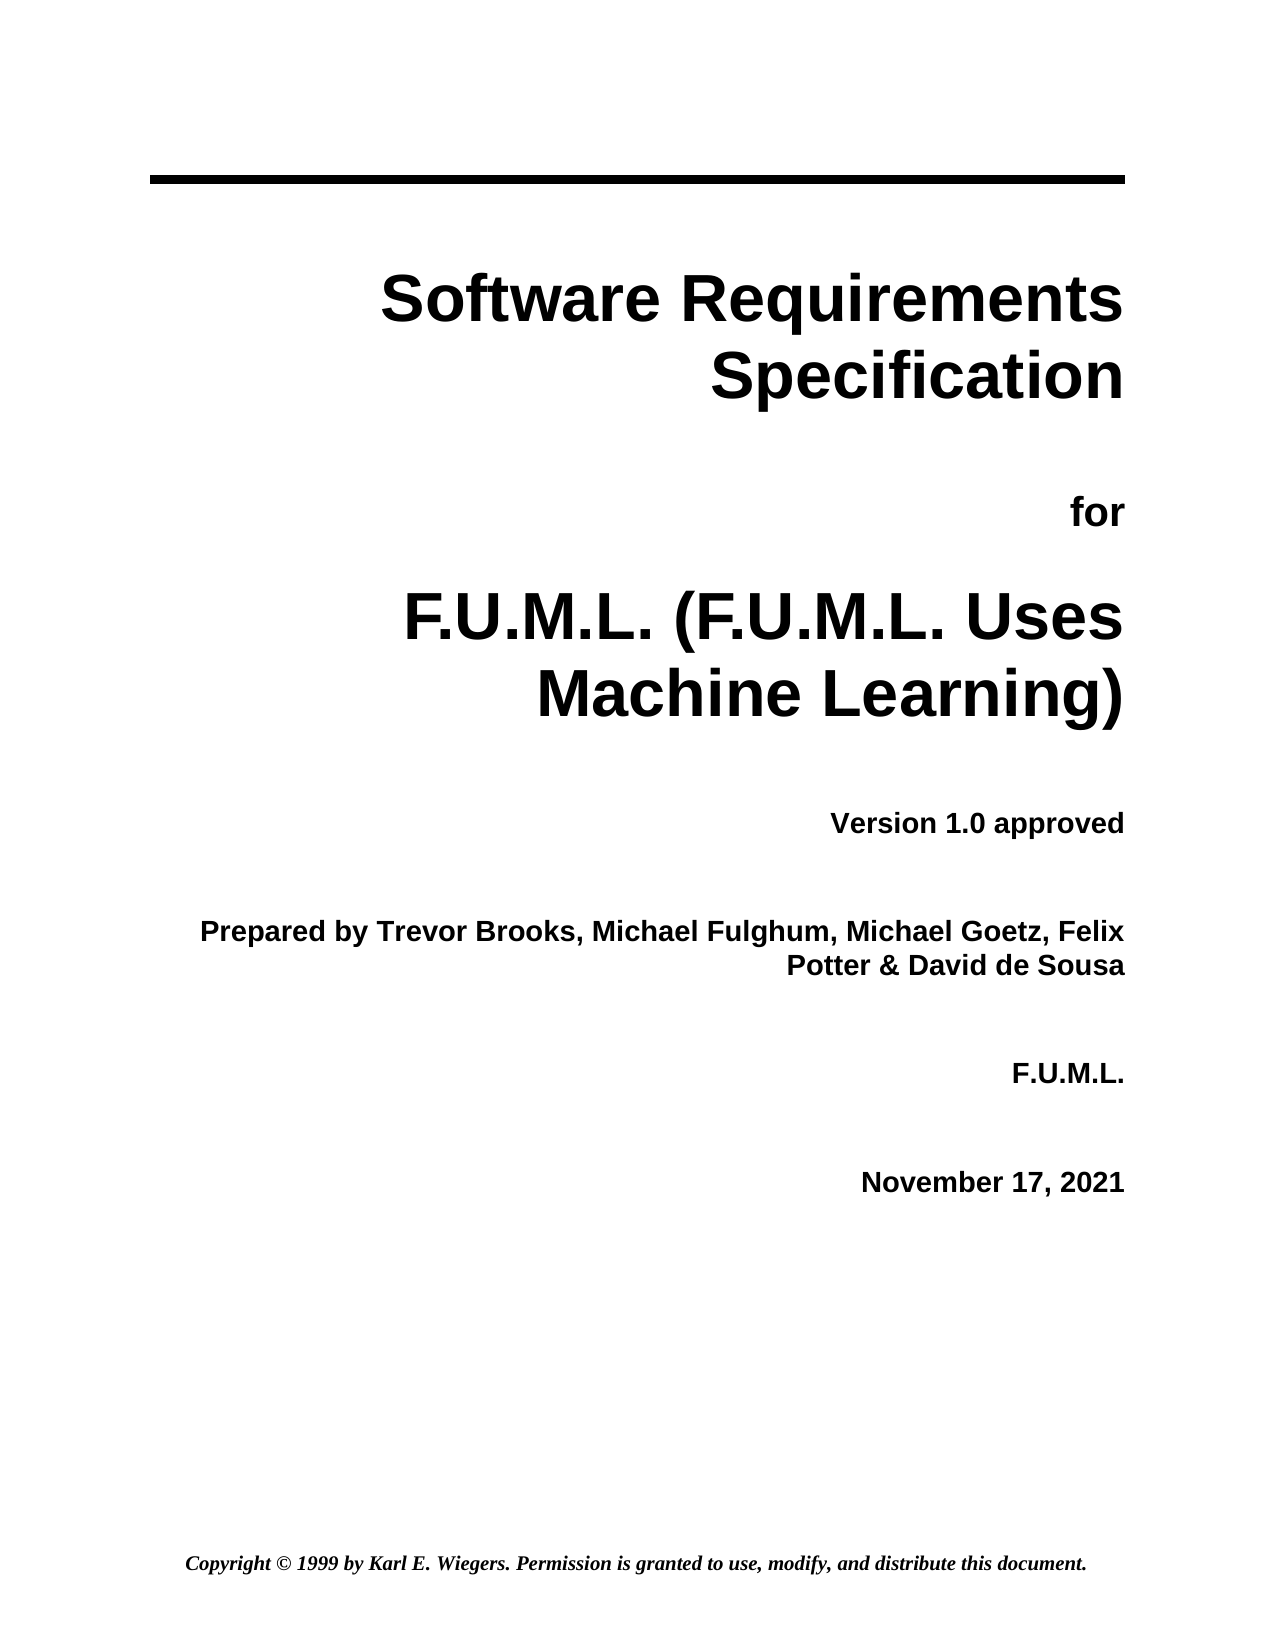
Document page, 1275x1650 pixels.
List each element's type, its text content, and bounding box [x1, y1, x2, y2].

text Prepared by Trevor Brooks, Michael Fulghum, Michael Goetz, Felix Potter & David de Sousa [150, 914, 1125, 981]
title F.U.M.L. (F.U.M.L. Uses Machine Learning) [150, 577, 1125, 731]
text November 17, 2021 [150, 1165, 1125, 1198]
text Version 1.0 approved [150, 806, 1125, 839]
title Software Requirements Specification [150, 259, 1125, 413]
title for [150, 488, 1125, 536]
text F.U.M.L. [150, 1056, 1125, 1090]
